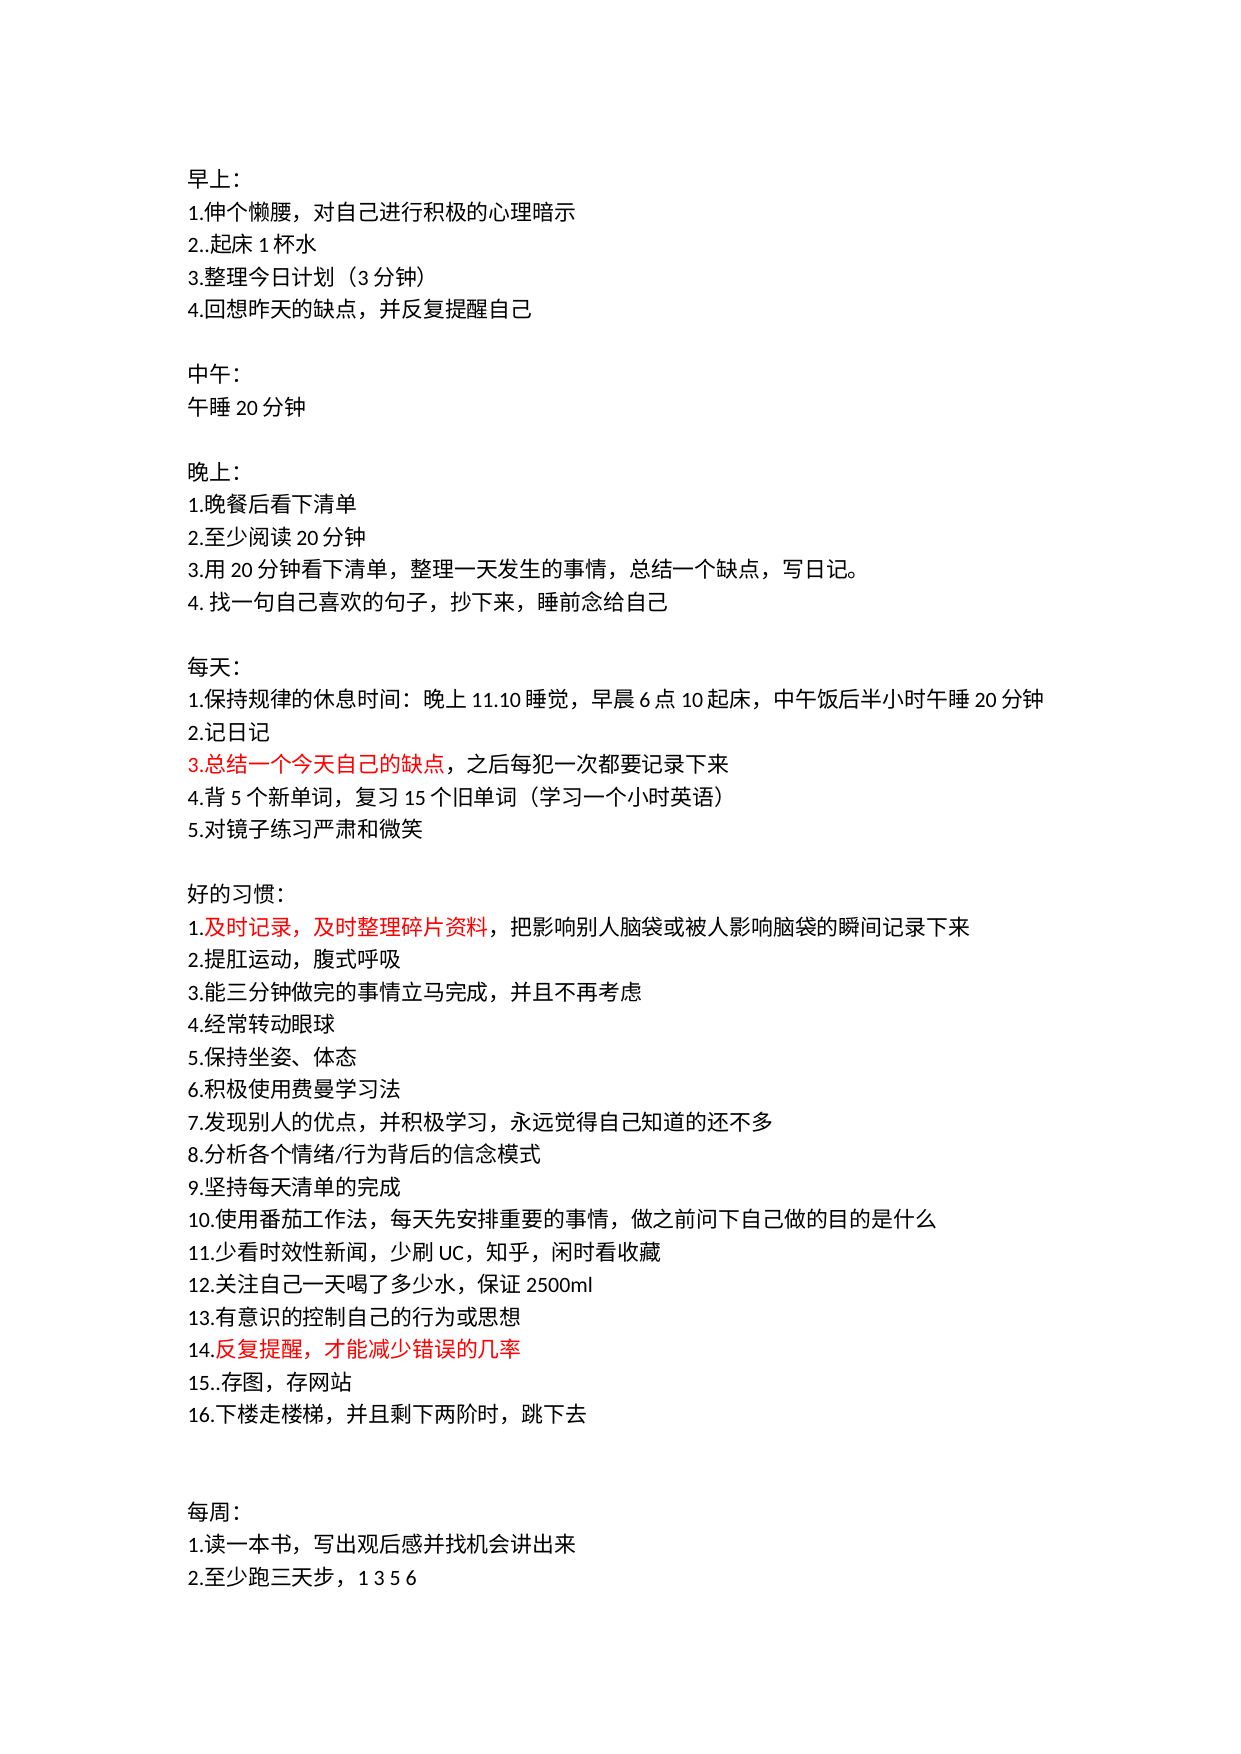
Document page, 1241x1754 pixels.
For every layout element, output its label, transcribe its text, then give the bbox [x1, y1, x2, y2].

text 4.回想昨天的缺点，并反复提醒自己 [187, 292, 1053, 324]
text 每周： [187, 1494, 1053, 1527]
text 6.积极使用费曼学习法 [187, 1072, 1053, 1104]
text 2.至少阅读20分钟 [187, 519, 1053, 552]
text 1.保持规律的休息时间：晚上11.10睡觉，早晨6点10起床，中午饭后半小时午睡20分钟 [187, 682, 1053, 714]
text 2.至少跑三天步，1 3 5 6 [187, 1559, 1053, 1592]
text 11.少看时效性新闻，少刷UC，知乎，闲时看收藏 [187, 1234, 1053, 1267]
text 1.晚餐后看下清单 [187, 487, 1053, 519]
text 14.反复提醒，才能减少错误的几率 [187, 1332, 1053, 1364]
text 2.记日记 [187, 714, 1053, 747]
text 5.对镜子练习严肃和微笑 [187, 812, 1053, 844]
text 午睡20分钟 [187, 389, 1053, 422]
text 4.背5个新单词，复习15个旧单词（学习一个小时英语） [187, 779, 1053, 812]
text 8.分析各个情绪/行为背后的信念模式 [187, 1137, 1053, 1169]
text 早上： [187, 162, 1053, 194]
text 9.坚持每天清单的完成 [187, 1169, 1053, 1202]
text 1.伸个懒腰，对自己进行积极的心理暗示 [187, 194, 1053, 227]
text 15..存图，存网站 [187, 1364, 1053, 1397]
text 3.用20分钟看下清单，整理一天发生的事情，总结一个缺点，写日记。 [187, 552, 1053, 584]
text 晚上： [187, 454, 1053, 487]
text 10.使用番茄工作法，每天先安排重要的事情，做之前问下自己做的目的是什么 [187, 1202, 1053, 1234]
text 每天： [187, 649, 1053, 682]
text 5.保持坐姿、体态 [187, 1039, 1053, 1072]
text 3.能三分钟做完的事情立马完成，并且不再考虑 [187, 974, 1053, 1007]
text 1.及时记录，及时整理碎片资料，把影响别人脑袋或被人影响脑袋的瞬间记录下来 [187, 909, 1053, 942]
text 7.发现别人的优点，并积极学习，永远觉得自己知道的还不多 [187, 1104, 1053, 1137]
text 16.下楼走楼梯，并且剩下两阶时，跳下去 [187, 1397, 1053, 1429]
text 3.整理今日计划（3分钟） [187, 259, 1053, 292]
text 13.有意识的控制自己的行为或思想 [187, 1299, 1053, 1332]
text 1.读一本书，写出观后感并找机会讲出来 [187, 1527, 1053, 1559]
text 好的习惯： [187, 877, 1053, 909]
text 2.提肛运动，腹式呼吸 [187, 942, 1053, 974]
text 4. 找一句自己喜欢的句子，抄下来，睡前念给自己 [187, 584, 1053, 617]
text 4.经常转动眼球 [187, 1007, 1053, 1039]
text 2..起床1杯水 [187, 227, 1053, 259]
text 12.关注自己一天喝了多少水，保证2500ml [187, 1267, 1053, 1299]
text 中午： [187, 357, 1053, 389]
text 3.总结一个今天自己的缺点，之后每犯一次都要记录下来 [187, 747, 1053, 779]
